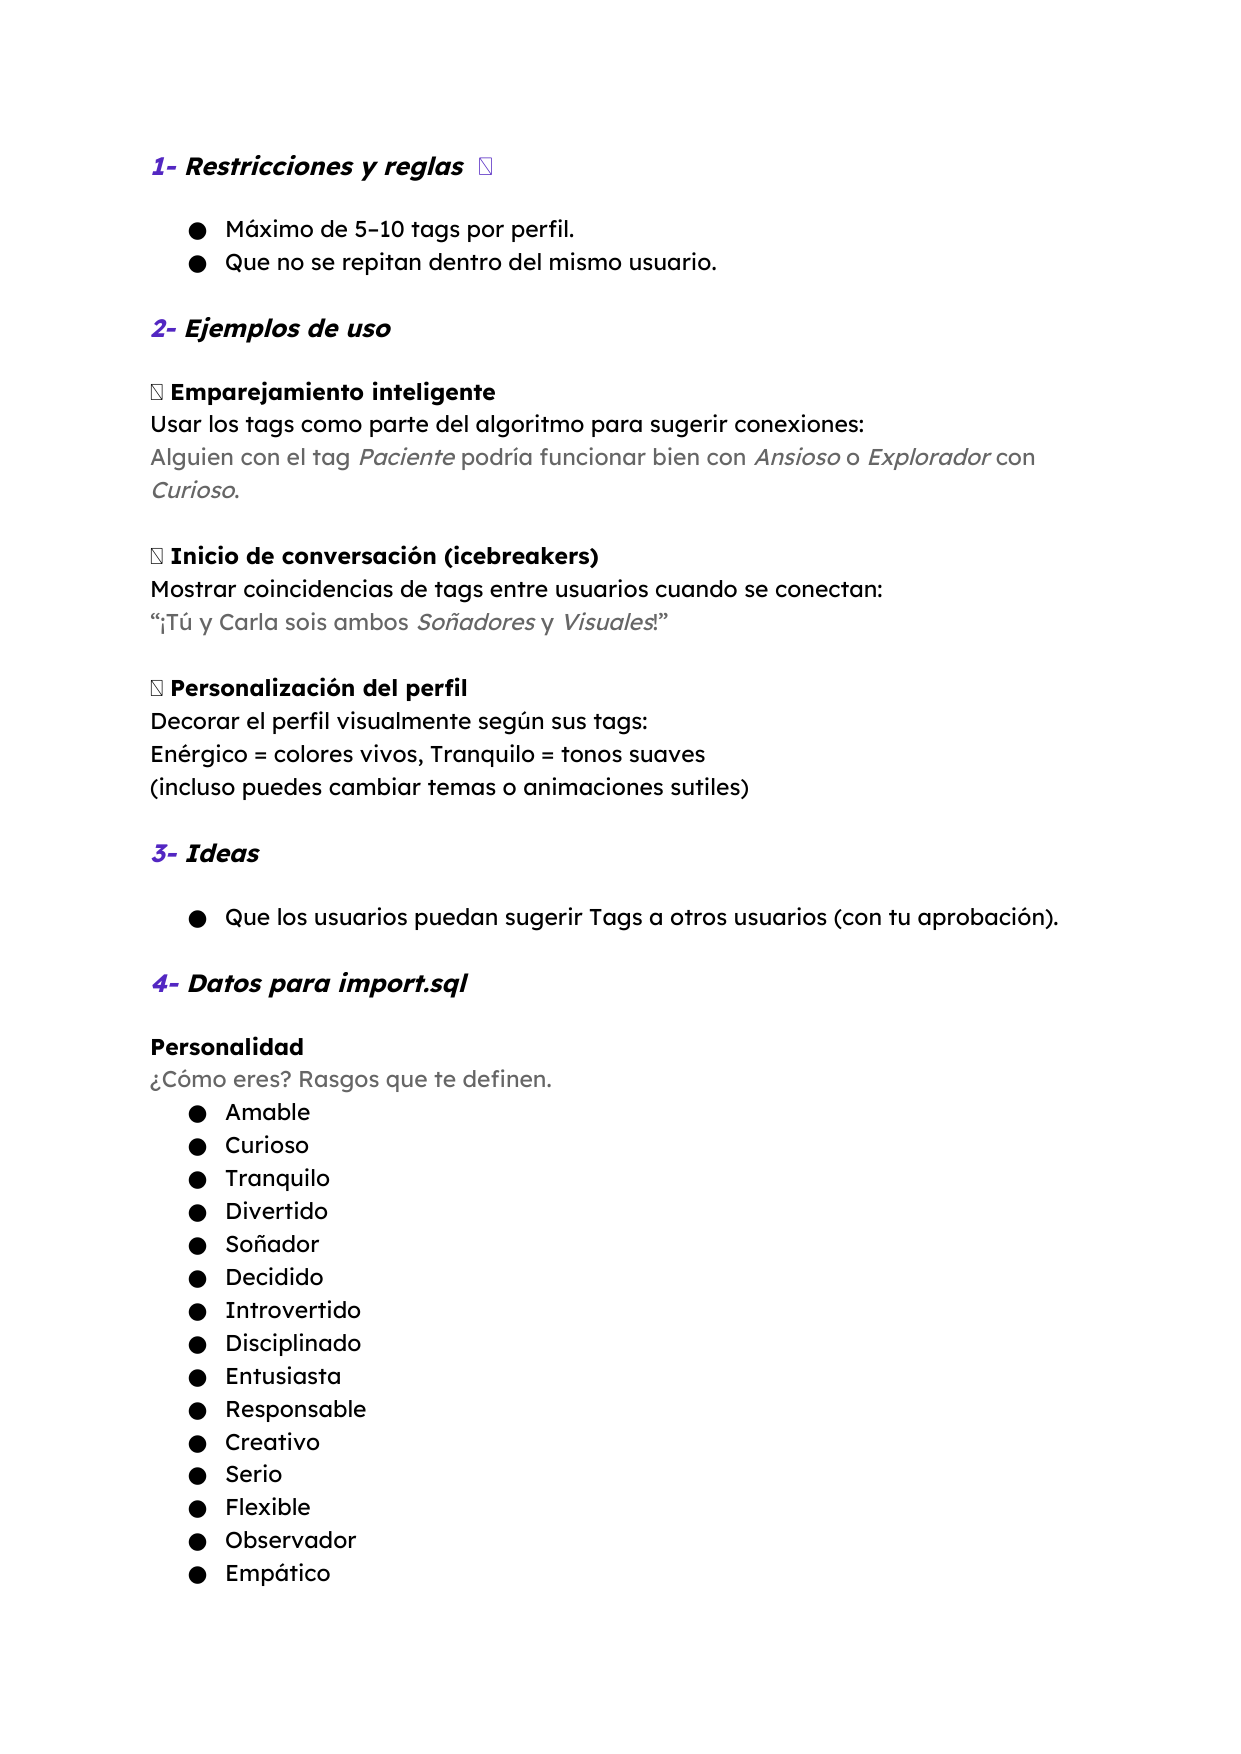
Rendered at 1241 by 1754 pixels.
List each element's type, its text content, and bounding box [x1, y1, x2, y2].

text ¿Cómo eres? Rasgos que te definen. [150, 1065, 1090, 1094]
subtitle 2- Ejemplos de uso [150, 313, 1094, 344]
text Personalidad [150, 1032, 1090, 1061]
list Decidido [187, 1262, 1090, 1291]
text Usar los tags como parte del algoritmo para sugerir conexiones: [150, 410, 1090, 439]
list Que no se repitan dentro del mismo usuario. [187, 247, 1090, 276]
text 💬 Inicio de conversación (icebreakers) [150, 542, 1090, 570]
text 🎯 Emparejamiento inteligente [150, 377, 1090, 406]
text 🪪 Personalización del perfil [150, 673, 1090, 702]
list Empático [187, 1559, 1090, 1587]
text Alguien con el tag Paciente podría funcionar bien con Ansioso o Explorador con Curioso. [150, 443, 1090, 504]
list Que los usuarios puedan sugerir Tags a otros usuarios (con tu aprobación). [187, 902, 1090, 931]
subtitle 3- Ideas [150, 838, 1094, 869]
list Divertido [187, 1197, 1090, 1225]
text Decorar el perfil visualmente según sus tags: [150, 706, 1090, 735]
list Responsable [187, 1394, 1090, 1423]
subtitle 1- Restricciones y reglas 💡 [150, 150, 1094, 181]
text Mostrar coincidencias de tags entre usuarios cuando se conectan: [150, 574, 1090, 603]
subtitle 4- Datos para import.sql [150, 968, 1094, 999]
list Disciplinado [187, 1328, 1090, 1357]
list Tranquilo [187, 1164, 1090, 1192]
list Curioso [187, 1131, 1090, 1159]
text “¡Tú y Carla sois ambos Soñadores y Visuales!” [150, 607, 1090, 636]
text (incluso puedes cambiar temas o animaciones sutiles) [150, 772, 1090, 801]
list Soñador [187, 1229, 1090, 1258]
list Creativo [187, 1427, 1090, 1456]
list Flexible [187, 1493, 1090, 1522]
list Introvertido [187, 1295, 1090, 1324]
list Amable [187, 1098, 1090, 1127]
list Serio [187, 1460, 1090, 1489]
list Máximo de 5–10 tags por perfil. [187, 214, 1090, 243]
list Observador [187, 1526, 1090, 1554]
list Entusiasta [187, 1361, 1090, 1390]
text Enérgico = colores vivos, Tranquilo = tonos suaves [150, 739, 1090, 768]
